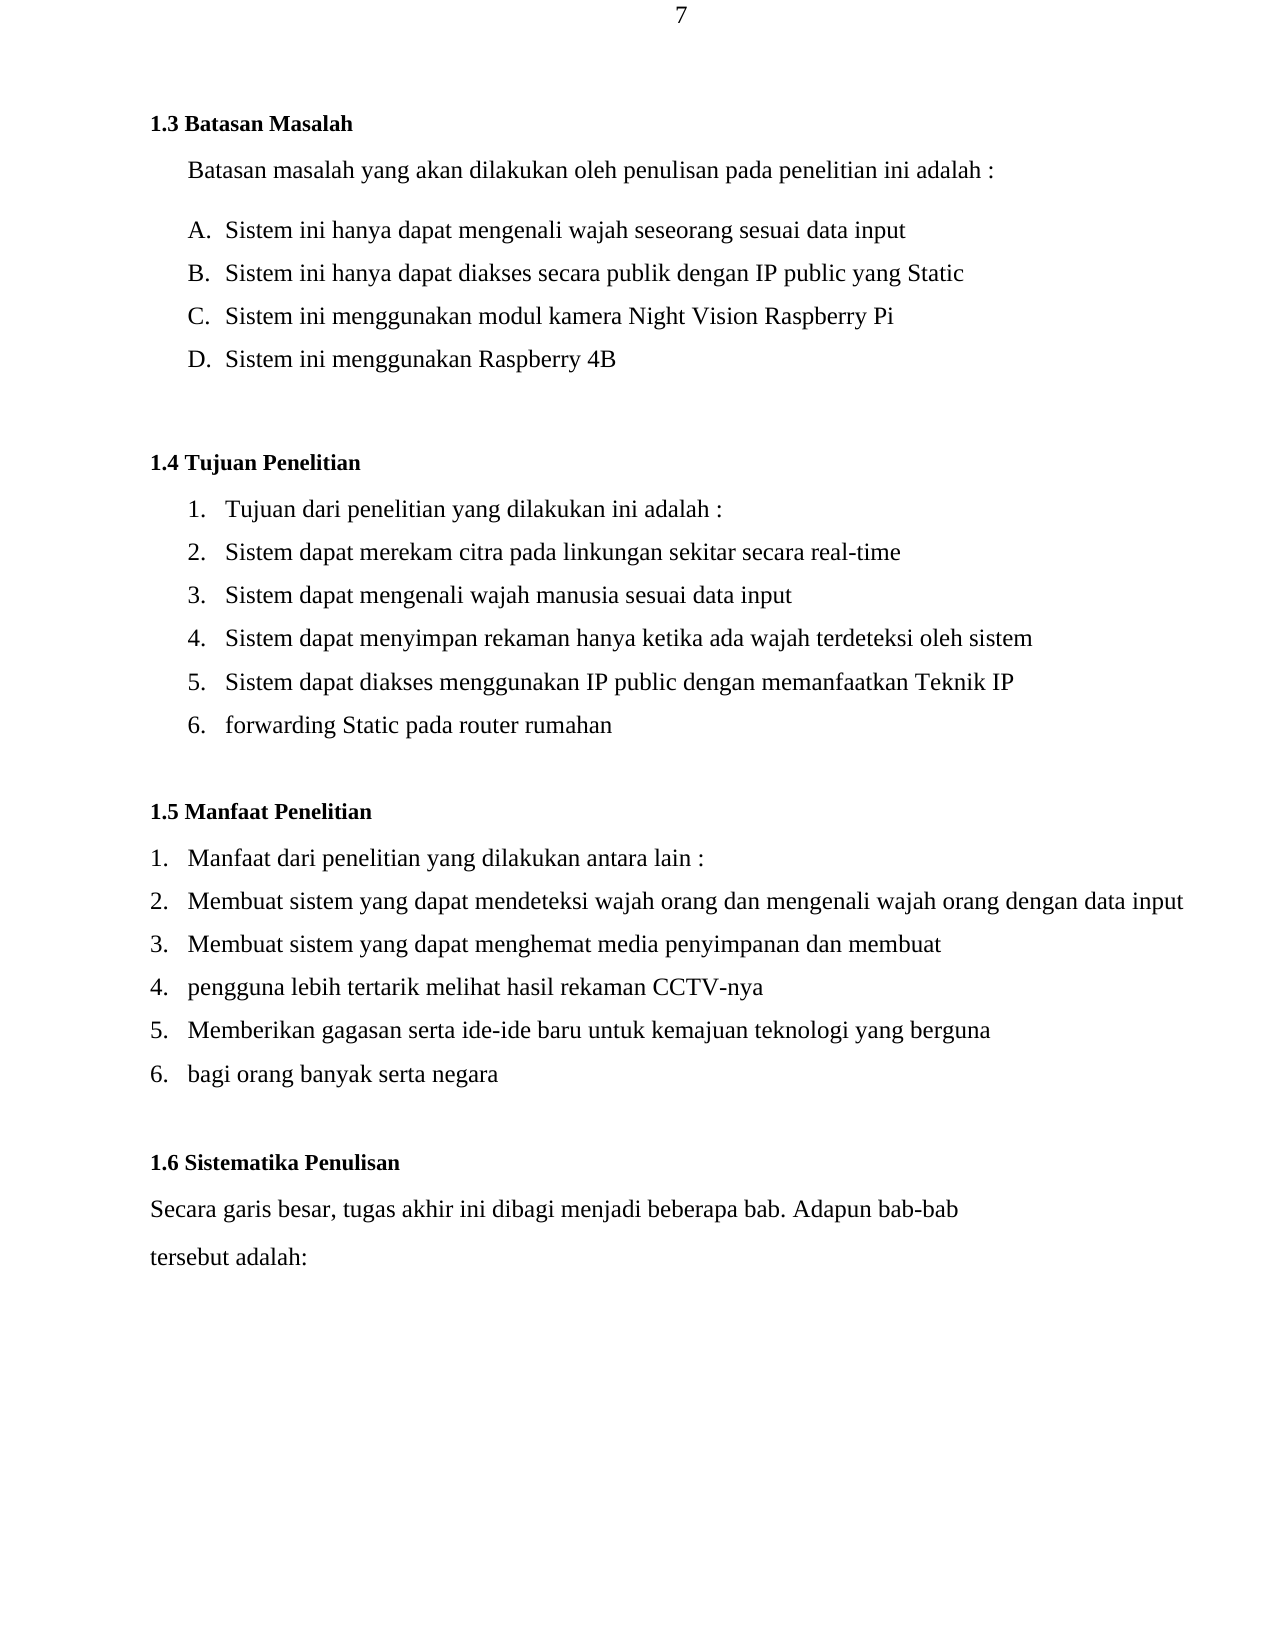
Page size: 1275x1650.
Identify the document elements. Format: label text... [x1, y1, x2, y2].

text 1.6 Sistematika Penulisan [150, 1149, 1191, 1176]
list Membuat sistem yang dapat mendeteksi wajah orang dan mengenali wajah orang dengan data input [150, 886, 1191, 915]
list pengguna lebih tertarik melihat hasil rekaman CCTV-nya [150, 972, 1191, 1001]
list 7 [675, 0, 1191, 29]
list Tujuan dari penelitian yang dilakukan ini adalah : [187, 494, 1191, 523]
list Sistem ini hanya dapat diakses secara publik dengan IP public yang Static [187, 258, 1191, 287]
list Sistem dapat mengenali wajah manusia sesuai data input [187, 580, 1191, 609]
list Sistem dapat menyimpan rekaman hanya ketika ada wajah terdeteksi oleh sistem [187, 623, 1191, 652]
list Sistem dapat merekam citra pada linkungan sekitar secara real-time [187, 537, 1191, 566]
text 1.4 Tujuan Penelitian [150, 449, 1191, 475]
list Sistem ini hanya dapat mengenali wajah seseorang sesuai data input [187, 215, 1191, 243]
text Secara garis besar, tugas akhir ini dibagi menjadi beberapa bab. Adapun bab-bab [150, 1194, 1191, 1223]
list Sistem ini menggunakan Raspberry 4B [187, 344, 1191, 373]
list Sistem dapat diakses menggunakan IP public dengan memanfaatkan Teknik IP [187, 667, 1191, 695]
list bagi orang banyak serta negara [150, 1059, 1191, 1087]
text tersebut adalah: [150, 1242, 1191, 1271]
text 1.5 Manfaat Penelitian [150, 798, 1191, 824]
list Sistem ini menggunakan modul kamera Night Vision Raspberry Pi [187, 301, 1191, 330]
list Membuat sistem yang dapat menghemat media penyimpanan dan membuat [150, 929, 1191, 958]
text Batasan masalah yang akan dilakukan oleh penulisan pada penelitian ini adalah : [150, 155, 1191, 184]
text 1.3 Batasan Masalah [150, 110, 1191, 136]
list Manfaat dari penelitian yang dilakukan antara lain : [150, 843, 1191, 872]
list Memberikan gagasan serta ide-ide baru untuk kemajuan teknologi yang berguna [150, 1016, 1191, 1044]
list forwarding Static pada router rumahan [187, 710, 1191, 738]
